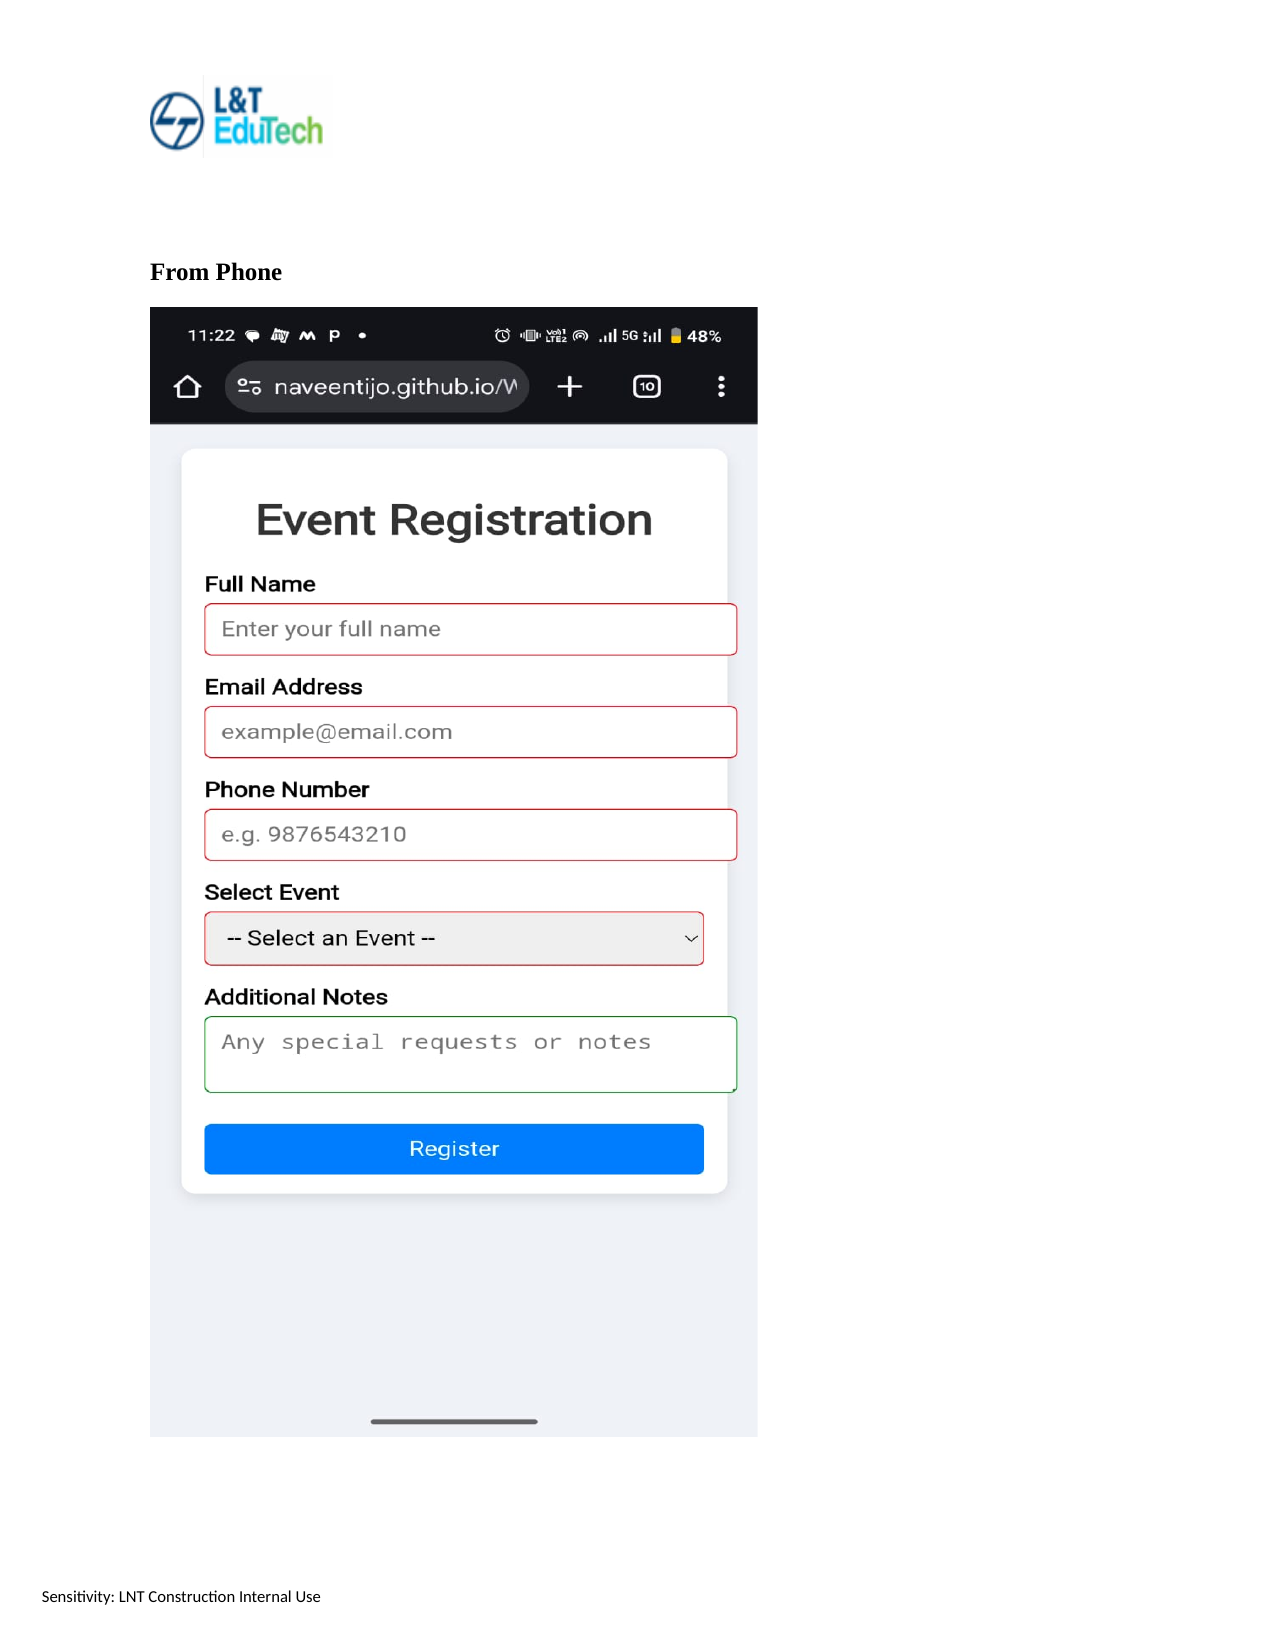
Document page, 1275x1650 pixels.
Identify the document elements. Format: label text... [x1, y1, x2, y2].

picture [150, 307, 758, 1437]
picture [150, 75, 334, 158]
text From Phone [150, 257, 1125, 286]
